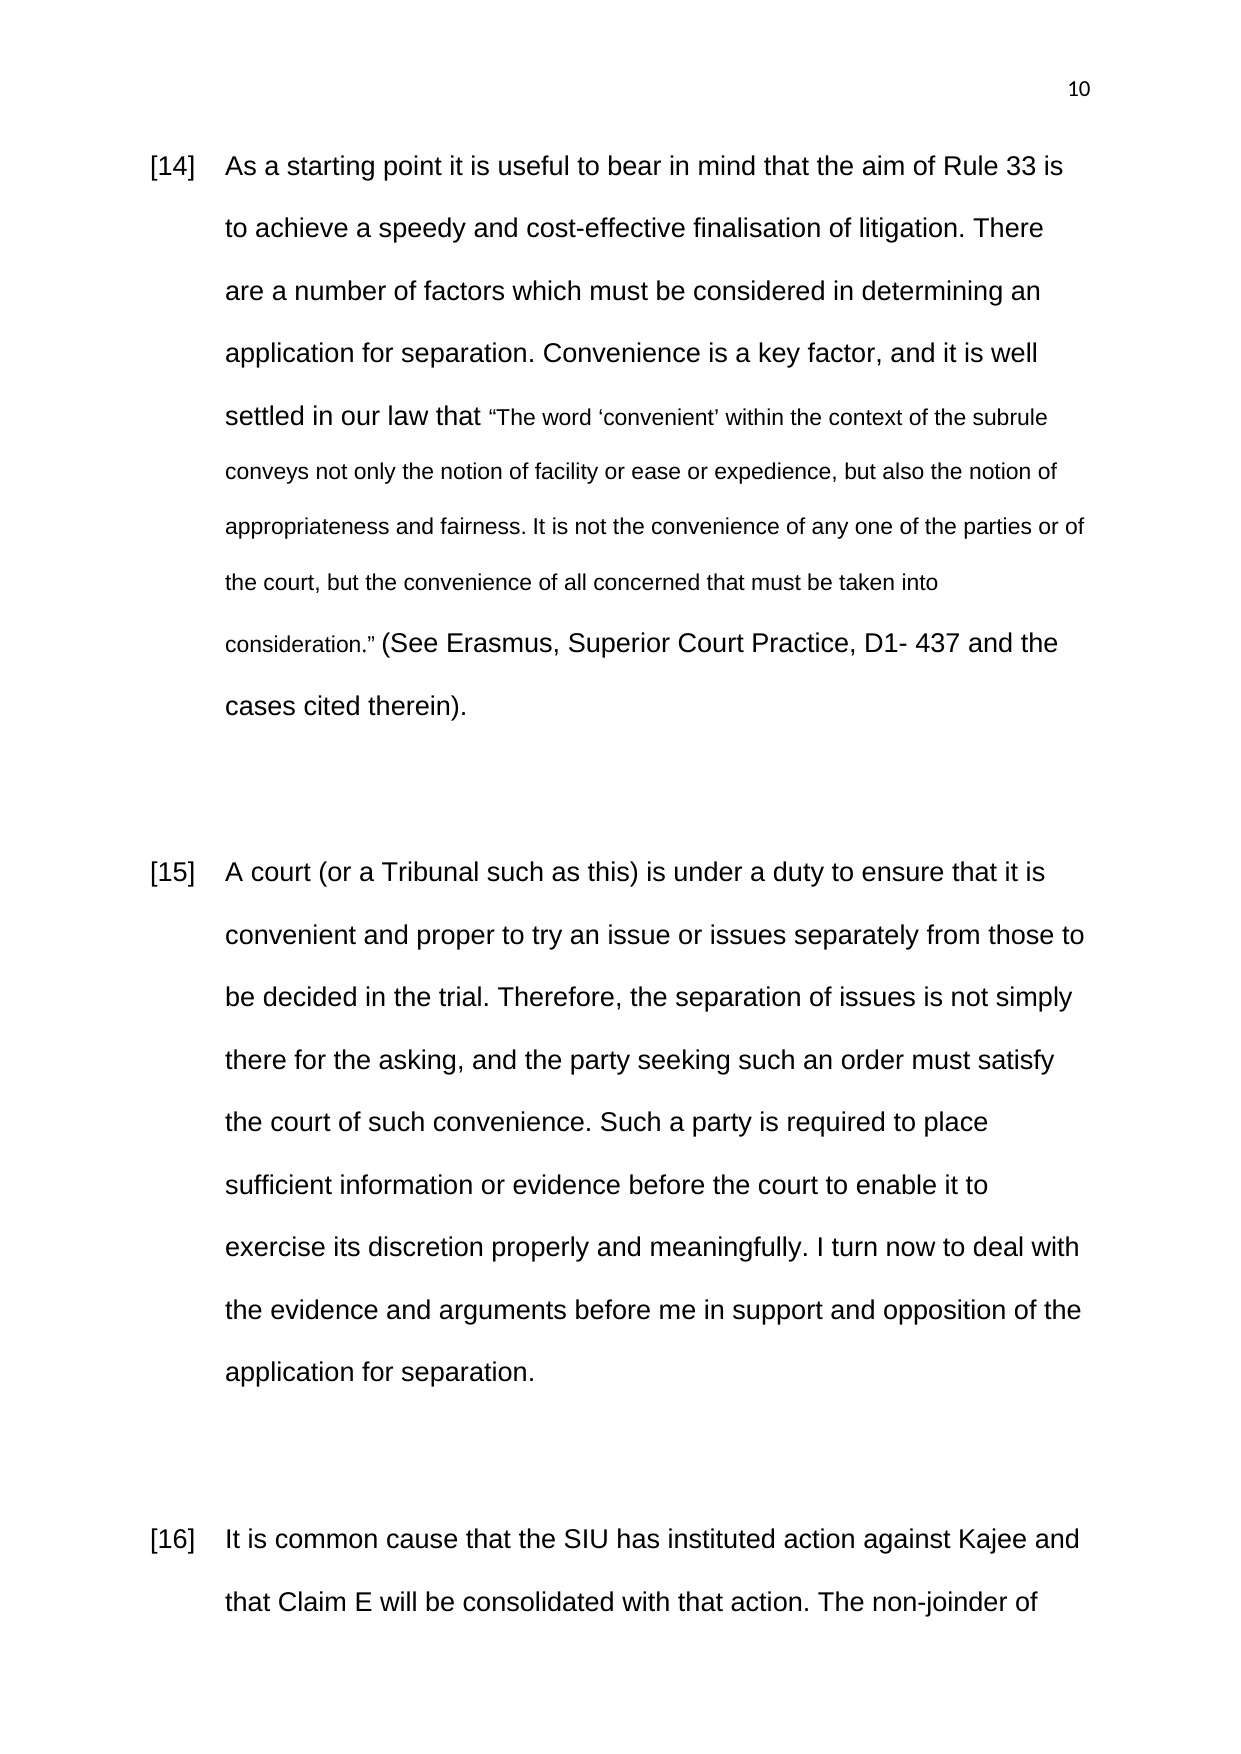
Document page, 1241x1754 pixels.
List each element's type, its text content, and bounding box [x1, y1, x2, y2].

text [14] As a starting point it is useful to bear in mind that the aim of Rule 33 is to achieve a speedy and cost-effective finalisation of litigation. There are a number of factors which must be considered in determining an application for separation. Convenience is a key factor, and it is well settled in our law that “The word ‘convenient’ within the context of the subrule conveys not only the notion of facility or ease or expedience, but also the notion of appropriateness and fairness. It is not the convenience of any one of the parties or of the court, but the convenience of all concerned that must be taken into consideration.” (See Erasmus, Superior Court Practice, D1- 437 and the cases cited therein). [150, 150, 1090, 721]
text [15] A court (or a Tribunal such as this) is under a duty to ensure that it is convenient and proper to try an issue or issues separately from those to be decided in the trial. Therefore, the separation of issues is not simply there for the asking, and the party seeking such an order must satisfy the court of such convenience. Such a party is required to place sufficient information or evidence before the court to enable it to exercise its discretion properly and meaningfully. I turn now to deal with the evidence and arguments before me in support and opposition of the application for separation. [150, 856, 1090, 1388]
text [150, 1523, 1090, 1617]
